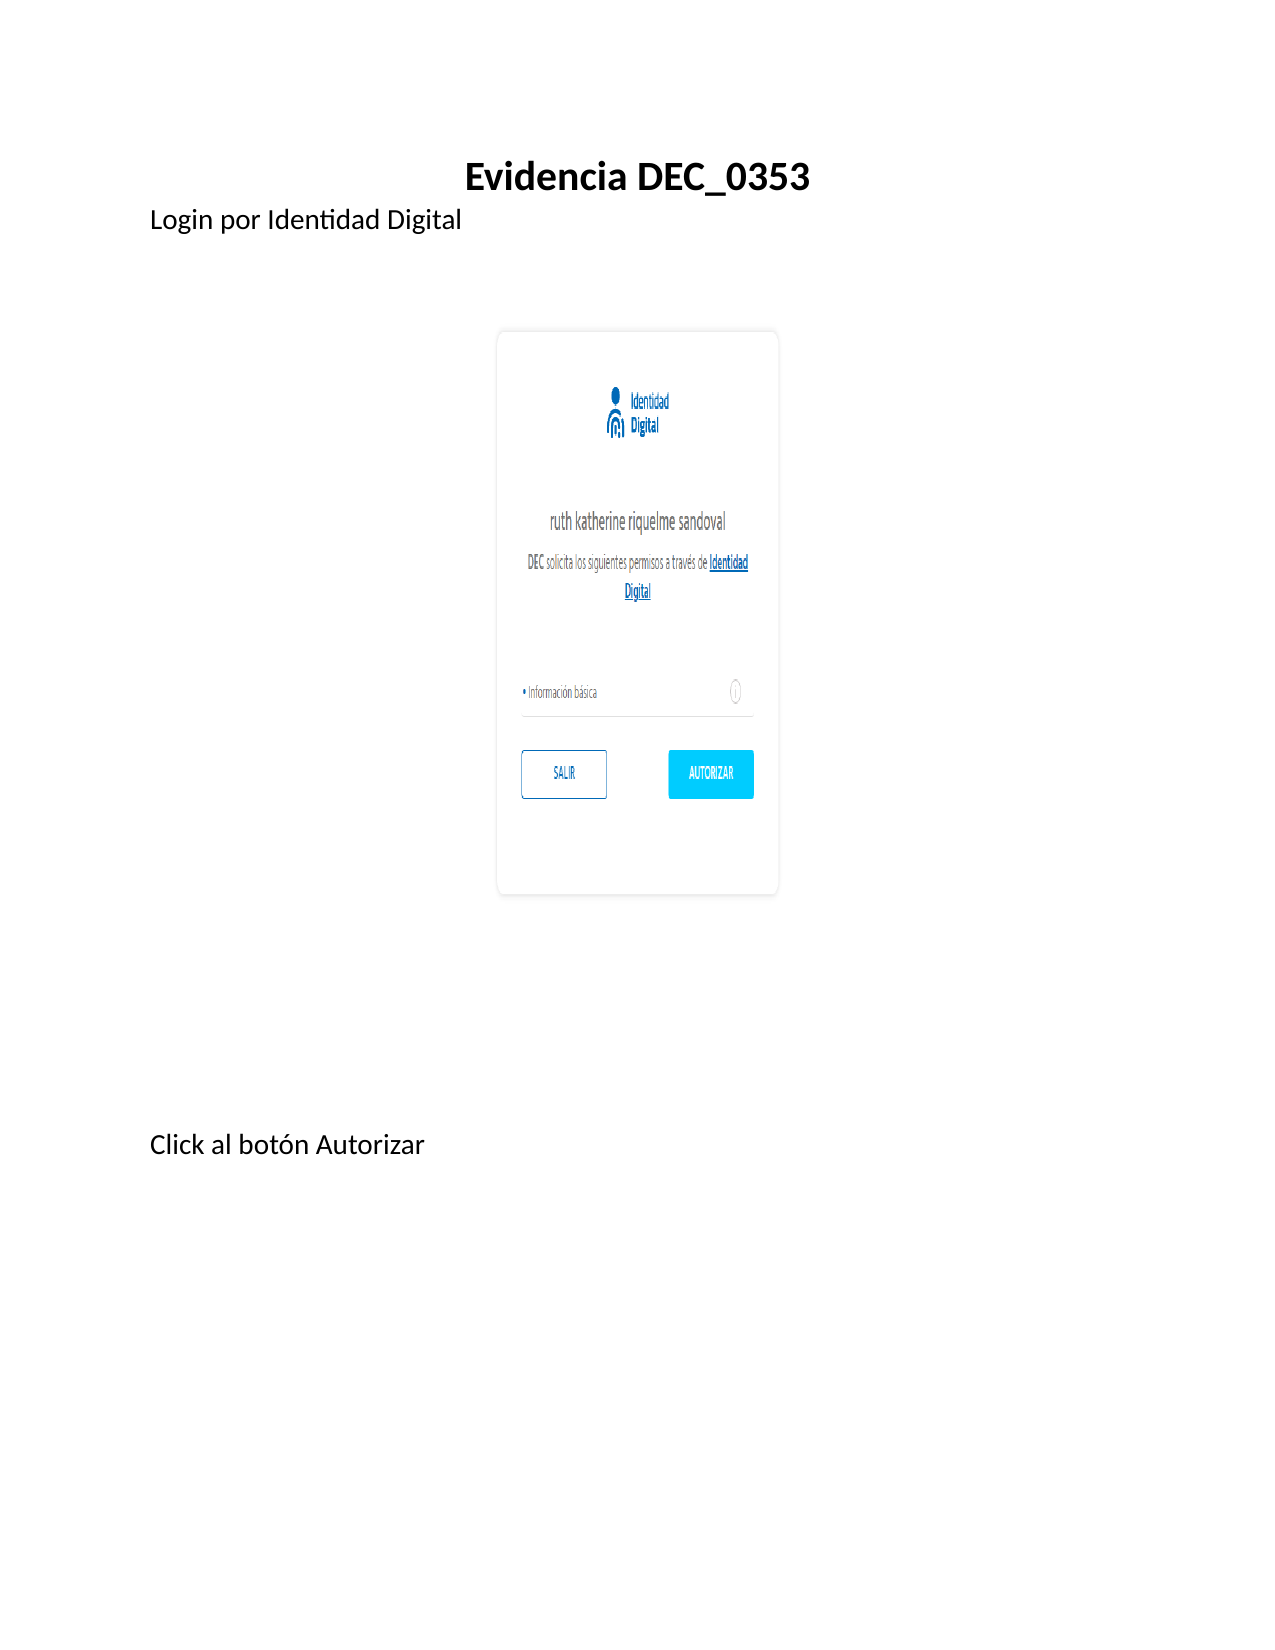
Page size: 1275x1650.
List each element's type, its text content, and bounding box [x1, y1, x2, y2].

picture [220, 314, 1055, 1148]
text Click al botón Autorizar [150, 1148, 1125, 1188]
text Evidencia DEC_0353 [150, 150, 1125, 207]
text Login por Identidad Digital [150, 207, 1125, 246]
